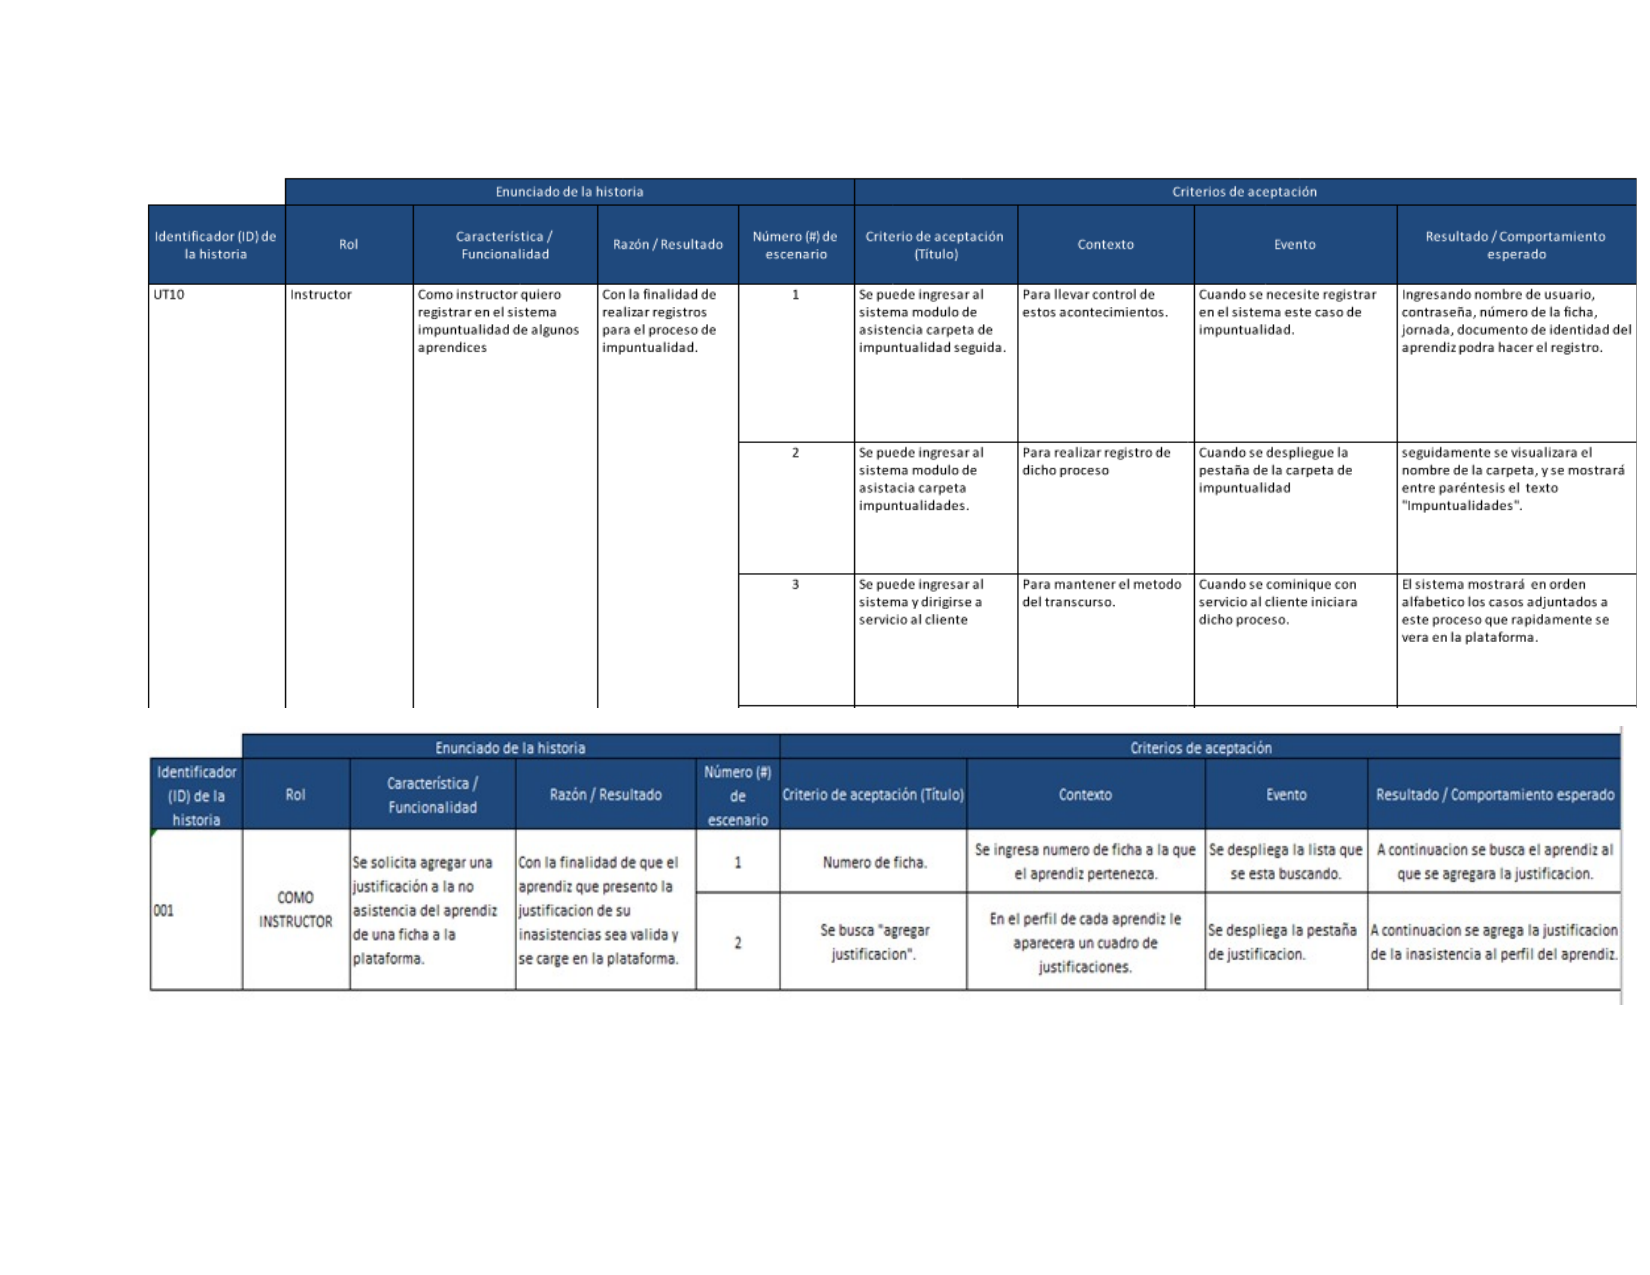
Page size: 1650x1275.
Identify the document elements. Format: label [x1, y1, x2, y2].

picture [147, 726, 1624, 1005]
picture [147, 177, 1637, 708]
